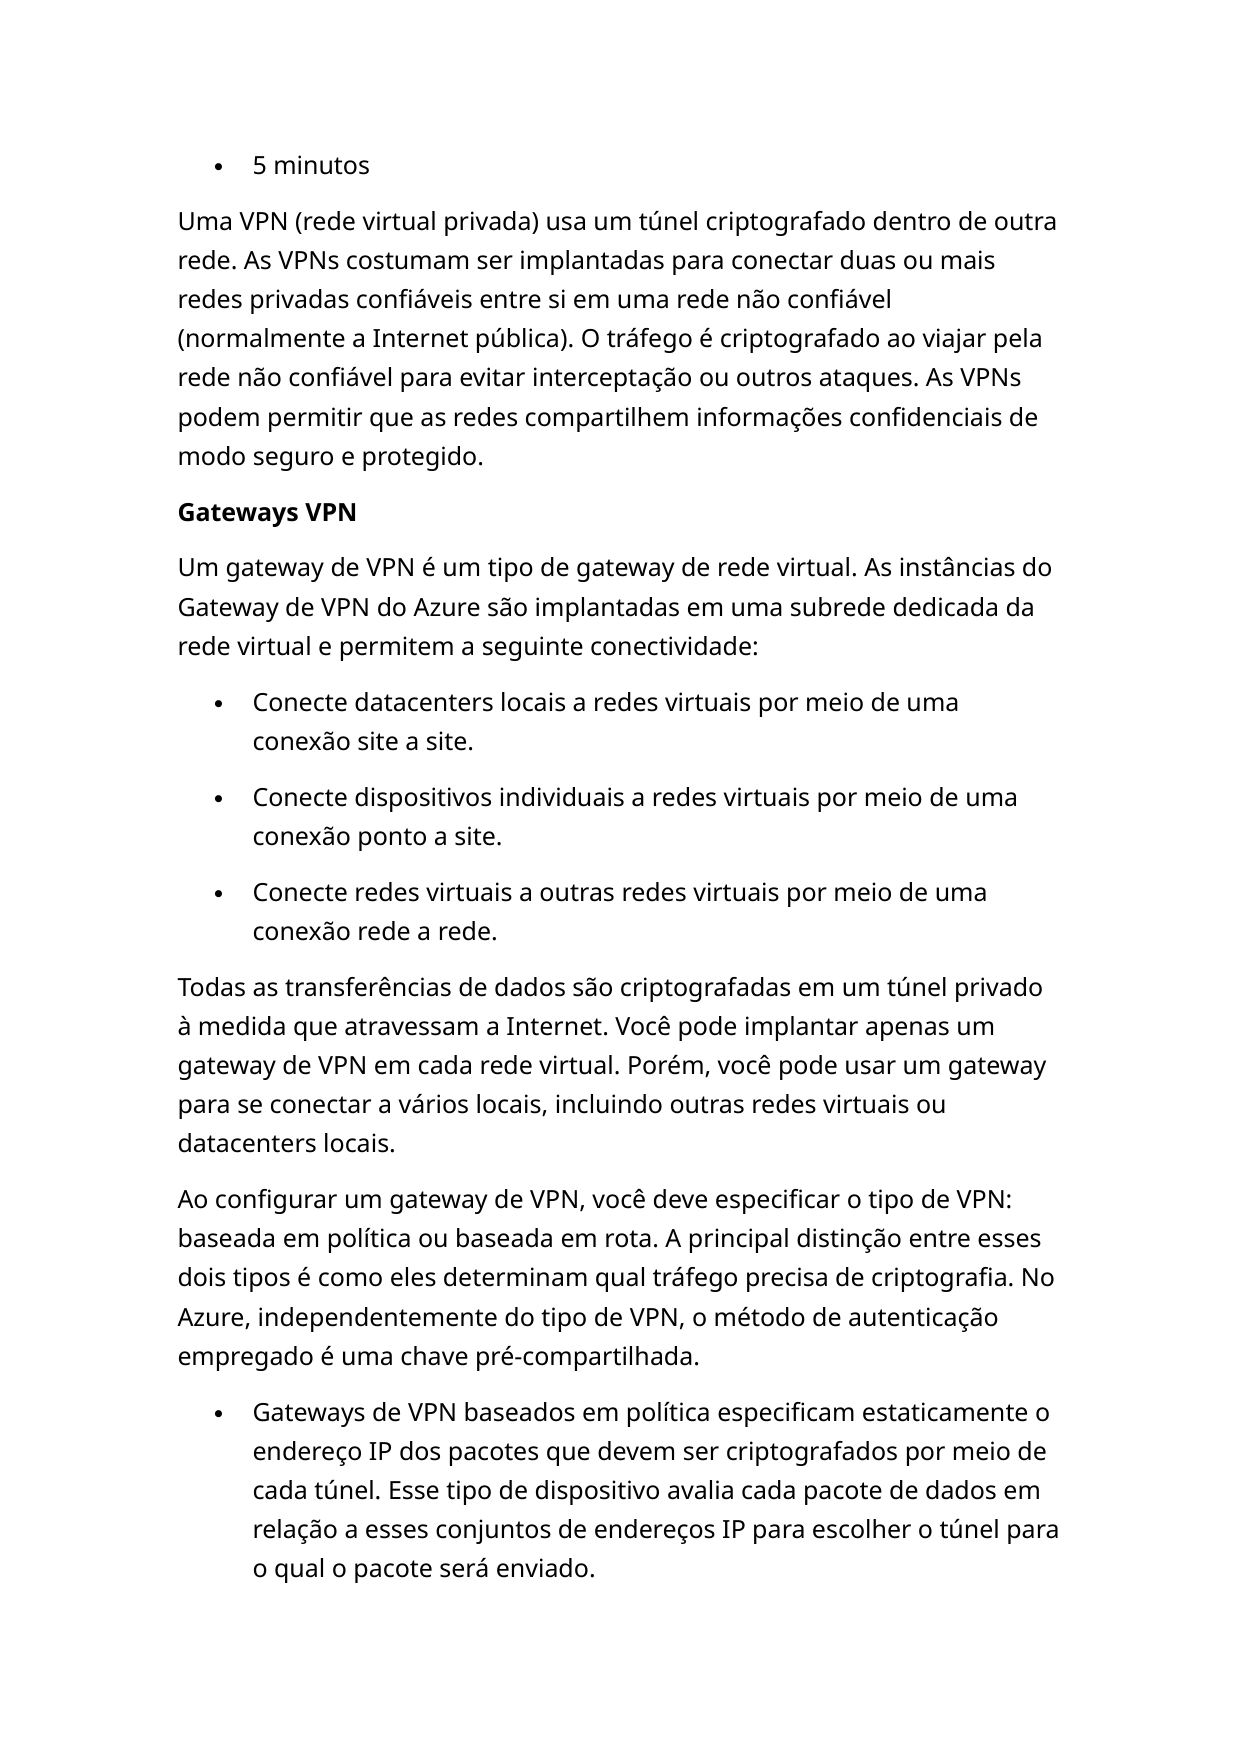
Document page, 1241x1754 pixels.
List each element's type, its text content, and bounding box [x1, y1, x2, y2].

list 5 minutos [215, 148, 1063, 182]
list Conecte datacenters locais a redes virtuais por meio de uma conexão site a site. [215, 684, 1063, 757]
text Gateways VPN [177, 494, 1063, 528]
text Ao configurar um gateway de VPN, você deve especificar o tipo de VPN: baseada em política ou baseada em rota. A principal distinção entre esses dois tipos é como eles determinam qual tráfego precisa de criptografia. No Azure, independentemente do tipo de VPN, o método de autenticação empregado é uma chave pré-compartilhada. [177, 1182, 1063, 1372]
text Todas as transferências de dados são criptografadas em um túnel privado à medida que atravessam a Internet. Você pode implantar apenas um gateway de VPN em cada rede virtual. Porém, você pode usar um gateway para se conectar a vários locais, incluindo outras redes virtuais ou datacenters locais. [177, 969, 1063, 1160]
list Conecte redes virtuais a outras redes virtuais por meio de uma conexão rede a rede. [215, 874, 1063, 947]
text Uma VPN (rede virtual privada) usa um túnel criptografado dentro de outra rede. As VPNs costumam ser implantadas para conectar duas ou mais redes privadas confiáveis entre si em uma rede não confiável (normalmente a Internet pública). O tráfego é criptografado ao viajar pela rede não confiável para evitar interceptação ou outros ataques. As VPNs podem permitir que as redes compartilhem informações confidenciais de modo seguro e protegido. [177, 203, 1063, 472]
text Um gateway de VPN é um tipo de gateway de rede virtual. As instâncias do Gateway de VPN do Azure são implantadas em uma subrede dedicada da rede virtual e permitem a seguinte conectividade: [177, 550, 1063, 662]
list Gateways de VPN baseados em política especificam estaticamente o endereço IP dos pacotes que devem ser criptografados por meio de cada túnel. Esse tipo de dispositivo avalia cada pacote de dados em relação a esses conjuntos de endereços IP para escolher o túnel para o qual o pacote será enviado. [215, 1394, 1063, 1585]
list Conecte dispositivos individuais a redes virtuais por meio de uma conexão ponto a site. [215, 779, 1063, 852]
